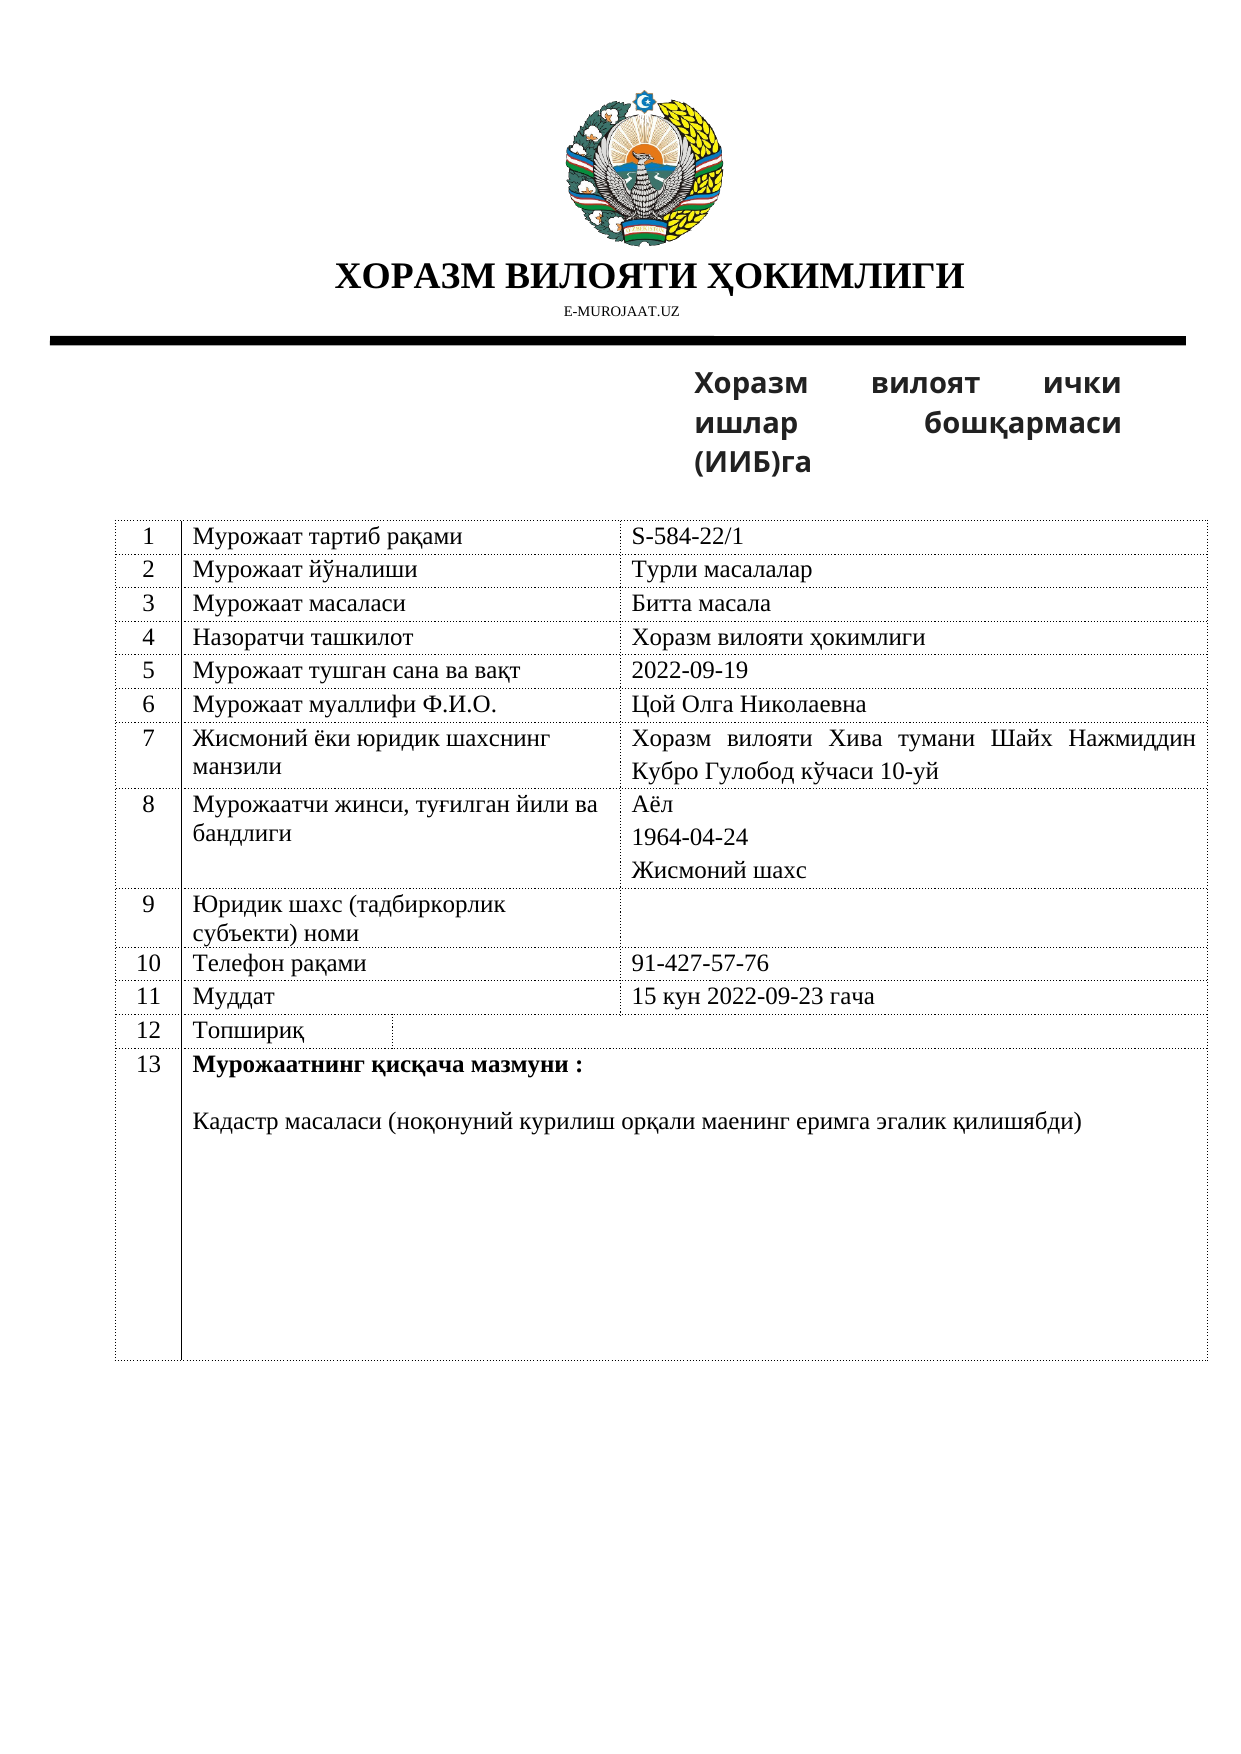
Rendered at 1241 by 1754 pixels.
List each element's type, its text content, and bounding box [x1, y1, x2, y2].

table_cell 7 [115, 722, 181, 788]
table_cell 3 [115, 587, 181, 621]
table_cell Мурожаат муаллифи Ф.И.О. [182, 688, 620, 722]
table_cell Муддат [182, 980, 620, 1014]
table_cell Мурожаат тушган сана ва вақт [182, 654, 620, 688]
table_cell 6 [115, 688, 181, 722]
text Хоразм вилоят ички ишлар бошқармаси (ИИБ)га [694, 362, 1122, 481]
table_cell Топшириқ [182, 1014, 392, 1048]
table_cell 10 [115, 947, 181, 980]
table_cell 91-427-57-76 [620, 947, 1208, 980]
table_cell 13 [115, 1048, 181, 1360]
table_cell Жисмоний ёки юридик шахснинг манзили [182, 722, 620, 788]
table_cell [620, 888, 1208, 947]
table_cell 5 [115, 654, 181, 688]
table_cell 15 кун 2022-09-23 гача [620, 980, 1208, 1014]
table_cell Мурожаат масаласи [182, 587, 620, 621]
table_cell 12 [115, 1014, 181, 1048]
table_header 1 [115, 520, 181, 553]
table_cell [392, 1014, 1208, 1048]
table_cell Хоразм вилояти Хива тумани Шайх Нажмиддин Кубро Гулобод кўчаси 10-уй [620, 722, 1208, 788]
table_cell 4 [115, 621, 181, 654]
table_cell Назоратчи ташкилот [182, 621, 620, 654]
table_cell Мурожаат йўналиши [182, 554, 620, 587]
table_cell Битта масала [620, 587, 1208, 621]
table_cell Телефон рақами [182, 947, 620, 980]
table_cell 2 [115, 554, 181, 587]
table_cell Аёл 1964-04-24 Жисмоний шахс [620, 788, 1208, 888]
table_cell 9 [115, 888, 181, 947]
table_cell Турли масалалар [620, 554, 1208, 587]
table_cell Мурожаатчи жинси, туғилган йили ва бандлиги [182, 788, 620, 888]
table_cell Цой Олга Николаевна [620, 688, 1208, 722]
table_cell Хоразм вилояти ҳокимлиги [620, 621, 1208, 654]
text ХОРАЗМ ВИЛОЯТИ ҲОКИМЛИГИ [177, 89, 1122, 297]
table_cell Юридик шахс (тадбиркорлик субъекти) номи [182, 888, 620, 947]
table_cell Мурожаатнинг қисқача мазмуни : Кадастр масаласи (ноқонуний курилиш орқали маенинг еримга эгалик қилишябди) [182, 1048, 1208, 1360]
text E-MUROJAAT.UZ [121, 303, 1122, 320]
table_header S-584-22/1 [620, 520, 1208, 553]
picture [562, 88, 725, 248]
table_cell 2022-09-19 [620, 654, 1208, 688]
table_cell 11 [115, 980, 181, 1014]
table_header Мурожаат тартиб рақами [182, 520, 620, 553]
table_cell 8 [115, 788, 181, 888]
